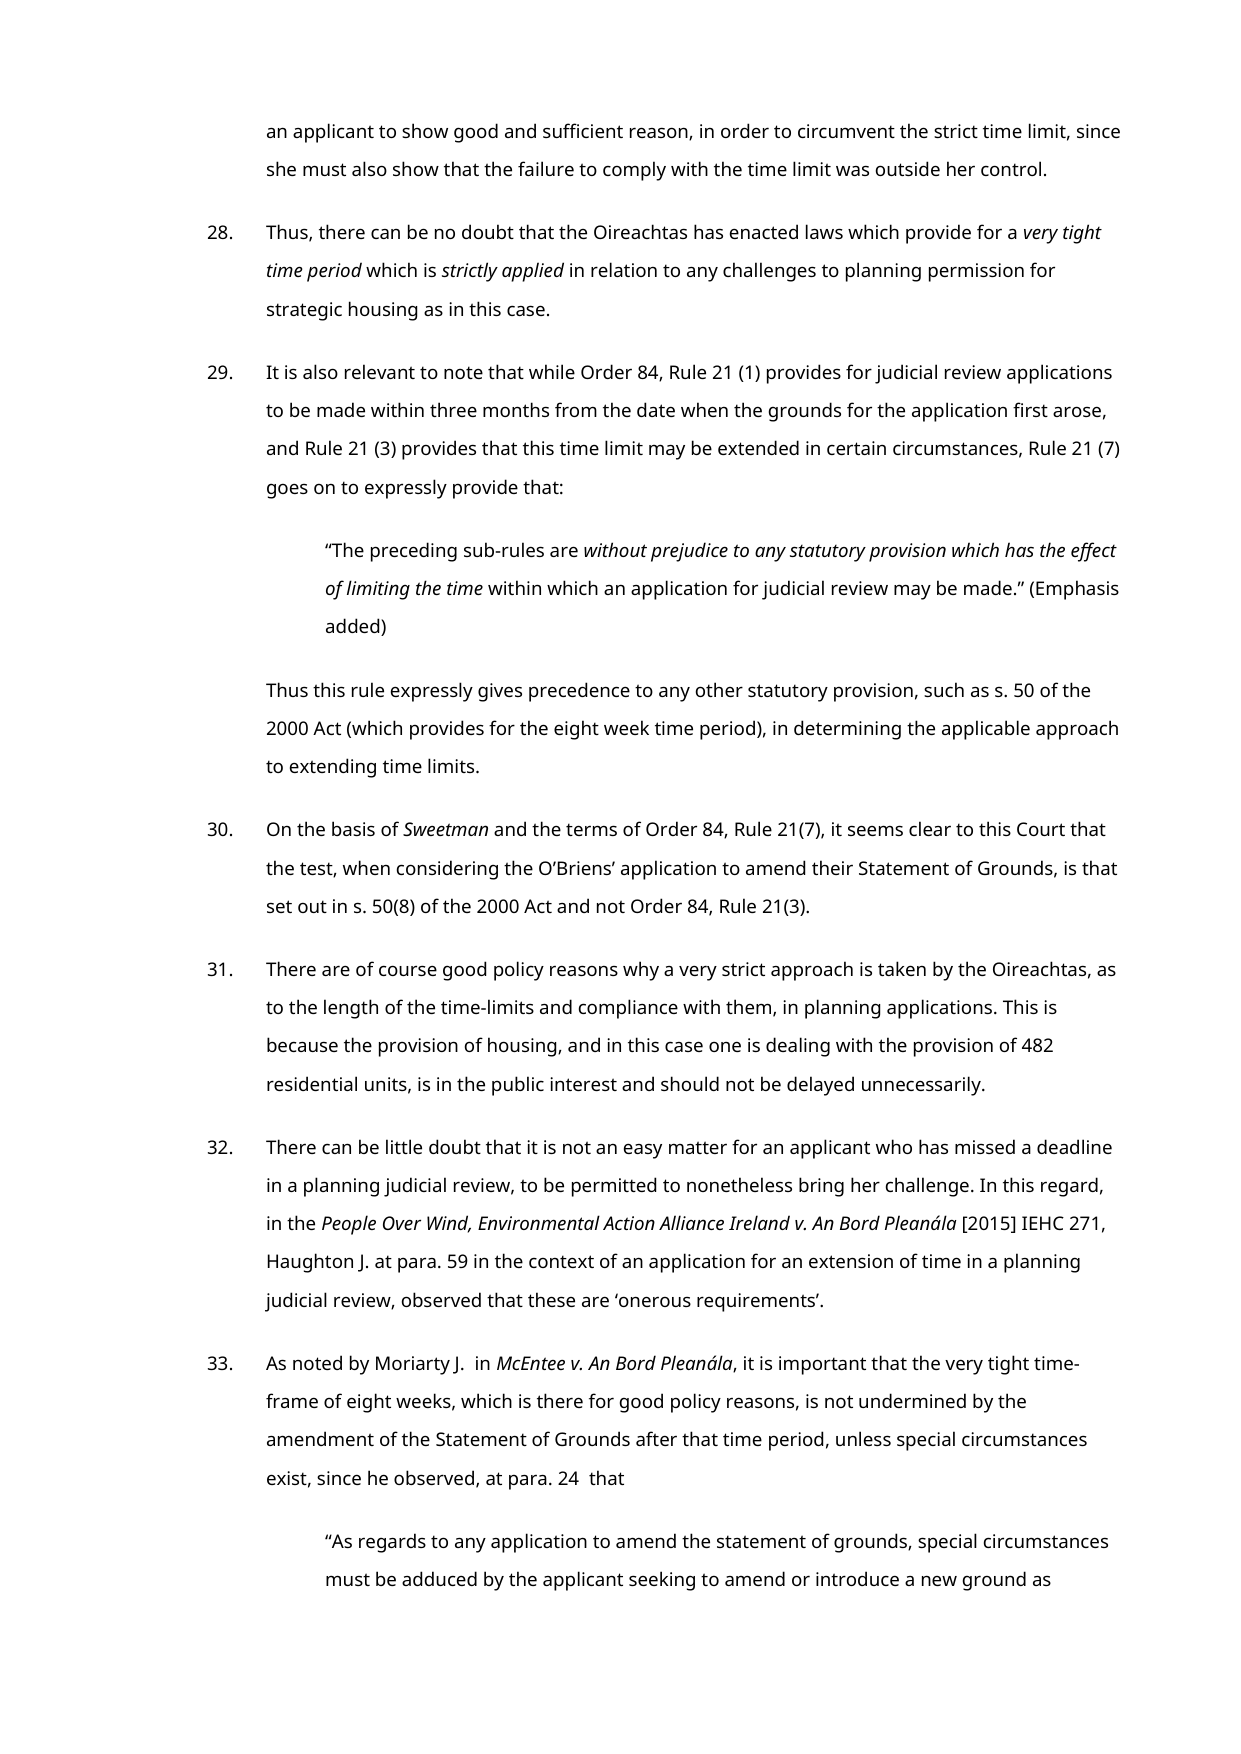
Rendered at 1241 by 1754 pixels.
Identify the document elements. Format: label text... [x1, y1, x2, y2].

text 28. Thus, there can be no doubt that the Oireachtas has enacted laws which provide for a very tight time period which is strictly applied in relation to any challenges to planning permission for strategic housing as in this case. [207, 219, 1122, 322]
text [266, 1528, 1122, 1592]
text 31. There are of course good policy reasons why a very strict approach is taken by the Oireachtas, as to the length of the time-limits and compliance with them, in planning applications. This is because the provision of housing, and in this case one is dealing with the provision of 482 residential units, is in the public interest and should not be delayed unnecessarily. [207, 956, 1122, 1096]
text 30. On the basis of Sweetman and the terms of Order 84, Rule 21(7), it seems clear to this Court that the test, when considering the O’Briens’ application to amend their Statement of Grounds, is that set out in s. 50(8) of the 2000 Act and not Order 84, Rule 21(3). [207, 817, 1122, 918]
text Thus this rule expressly gives precedence to any other statutory provision, such as s. 50 of the 2000 Act (which provides for the eight week time period), in determining the applicable approach to extending time limits. [207, 677, 1122, 779]
text 32. There can be little doubt that it is not an easy matter for an applicant who has missed a deadline in a planning judicial review, to be permitted to nonetheless bring her challenge. In this regard, in the People Over Wind, Environmental Action Alliance Ireland v. An Bord Pleanála [2015] IEHC 271, Haughton J. at para. 59 in the context of an application for an extension of time in a planning judicial review, observed that these are ‘onerous requirements’. [207, 1134, 1122, 1313]
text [207, 118, 1122, 182]
text 29. It is also relevant to note that while Order 84, Rule 21 (1) provides for judicial review applications to be made within three months from the date when the grounds for the application first arose, and Rule 21 (3) provides that this time limit may be extended in certain circumstances, Rule 21 (7) goes on to expressly provide that: [207, 359, 1122, 499]
text 33. As noted by Moriarty J. in McEntee v. An Bord Pleanála, it is important that the very tight time-frame of eight weeks, which is there for good policy reasons, is not undermined by the amendment of the Statement of Grounds after that time period, unless special circumstances exist, since he observed, at para. 24 that [207, 1350, 1122, 1491]
text “The preceding sub-rules are without prejudice to any statutory provision which has the effect of limiting the time within which an application for judicial review may be made.” (Emphasis added) [266, 537, 1122, 639]
